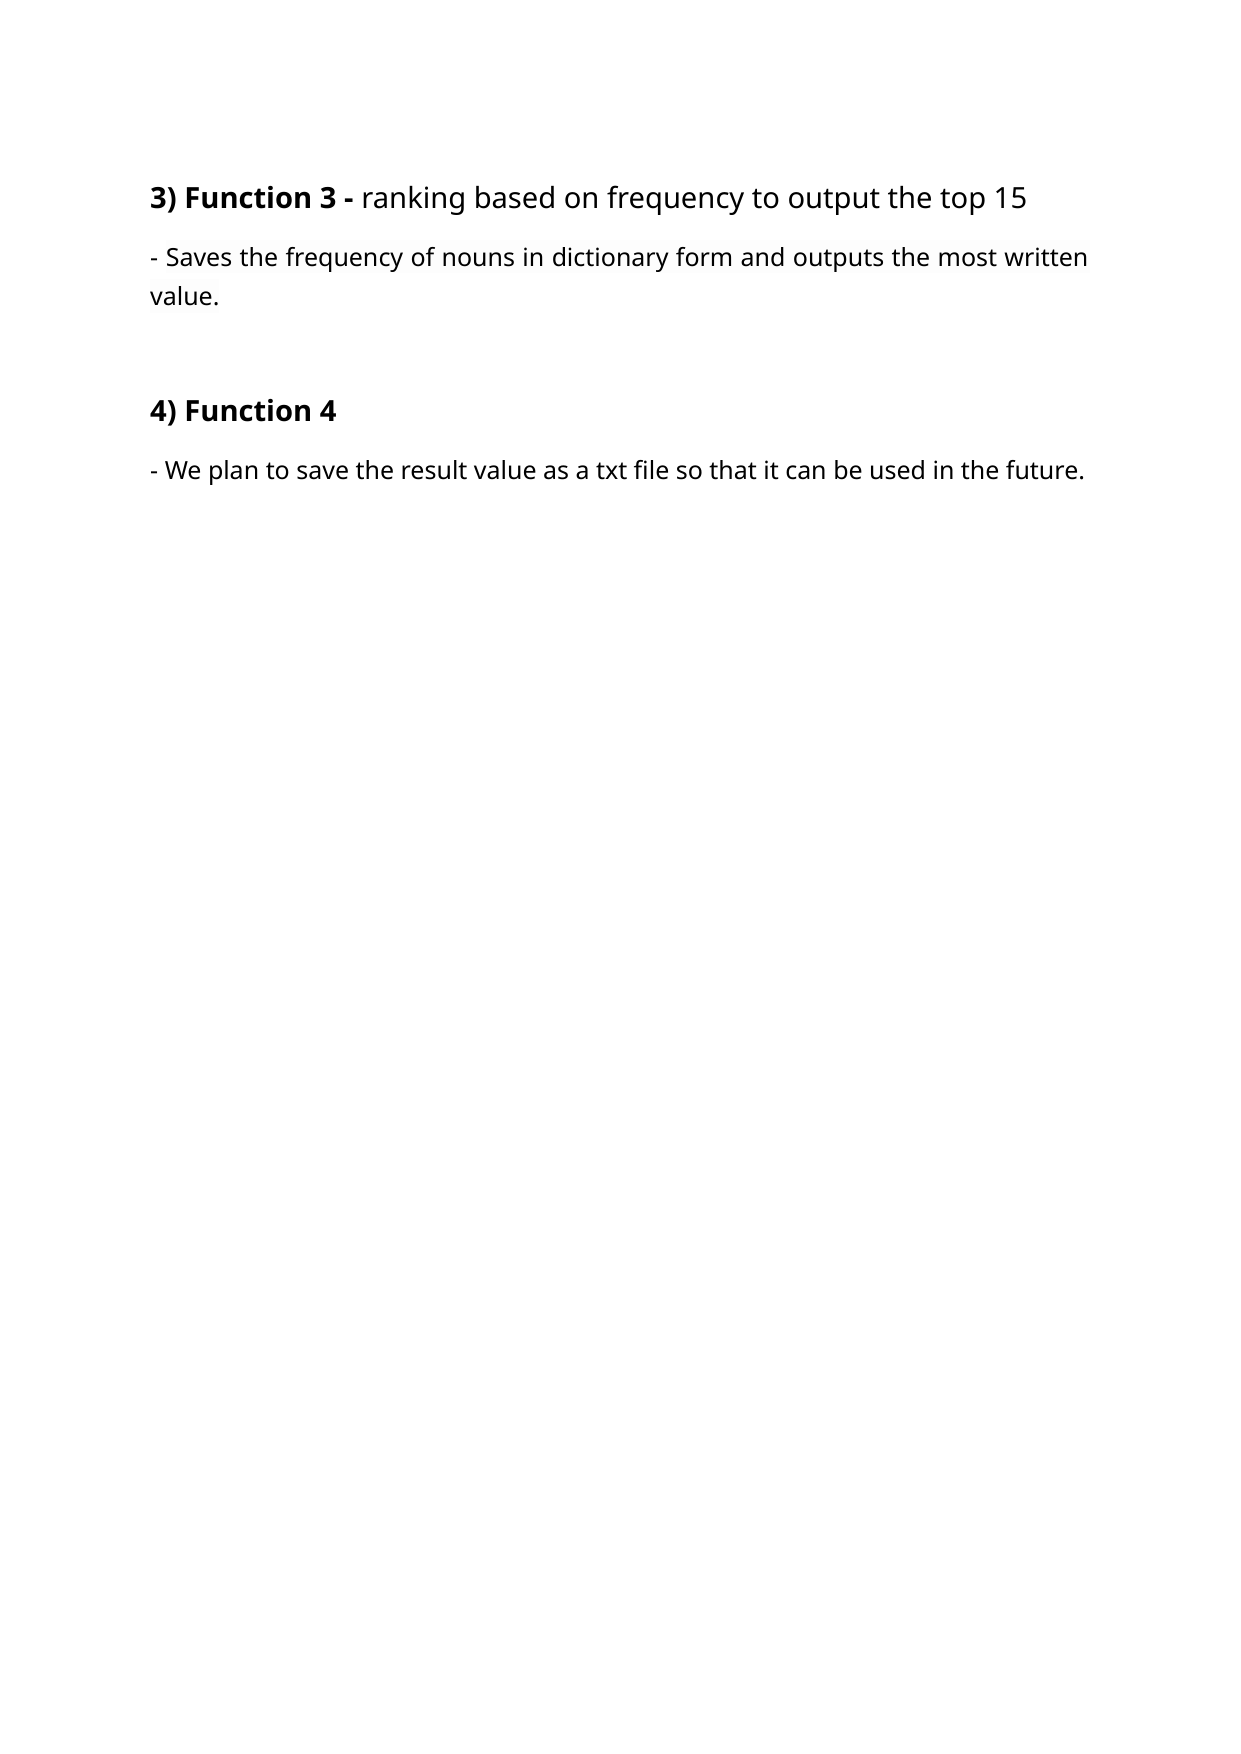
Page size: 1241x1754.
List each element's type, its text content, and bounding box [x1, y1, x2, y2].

text 3) Function 3 - ranking based on frequency to output the top 15 [150, 177, 1090, 217]
text - Saves the frequency of nouns in dictionary form and outputs the most written value. [150, 239, 1090, 313]
text 4) Function 4 [150, 390, 1090, 430]
text - We plan to save the result value as a txt file so that it can be used in the future. [150, 453, 1090, 487]
